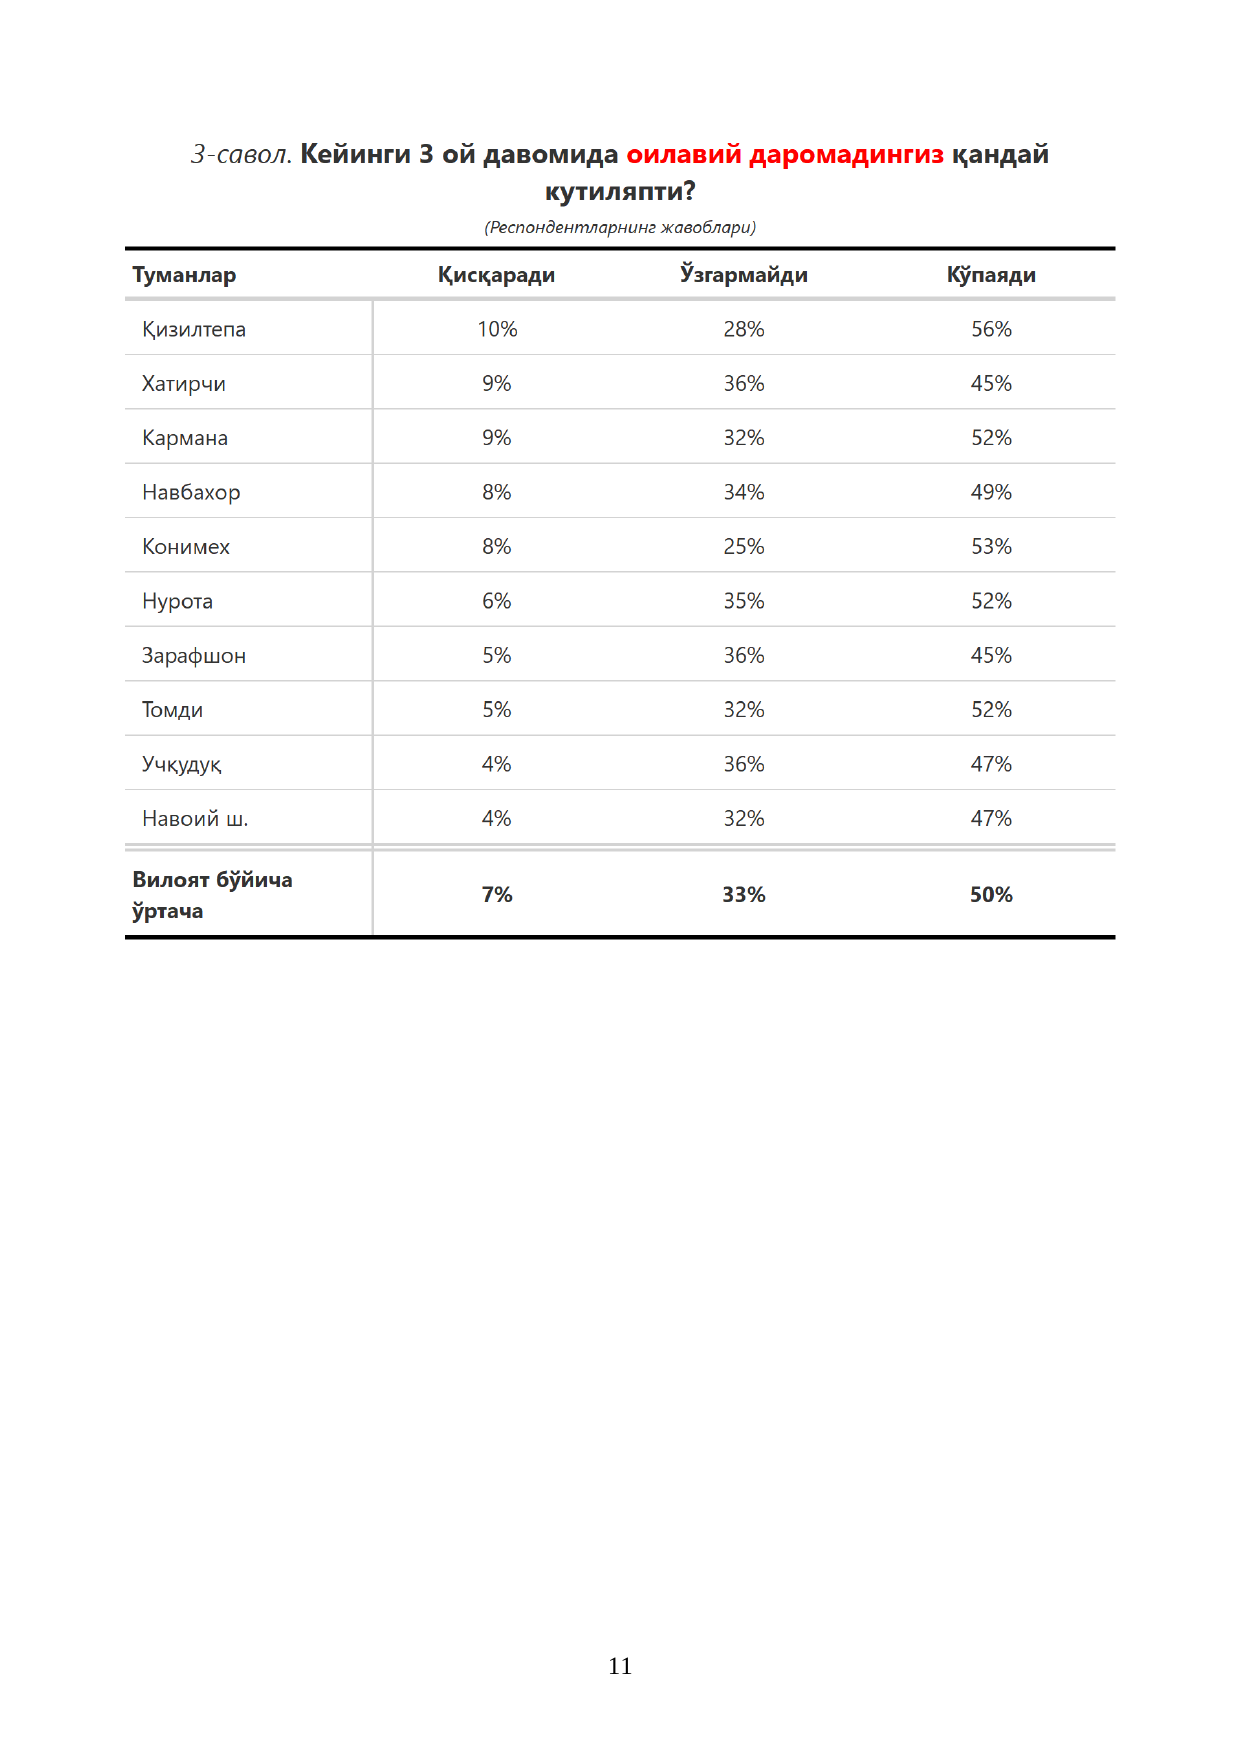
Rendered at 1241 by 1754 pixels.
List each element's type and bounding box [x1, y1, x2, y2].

picture [118, 118, 1122, 946]
